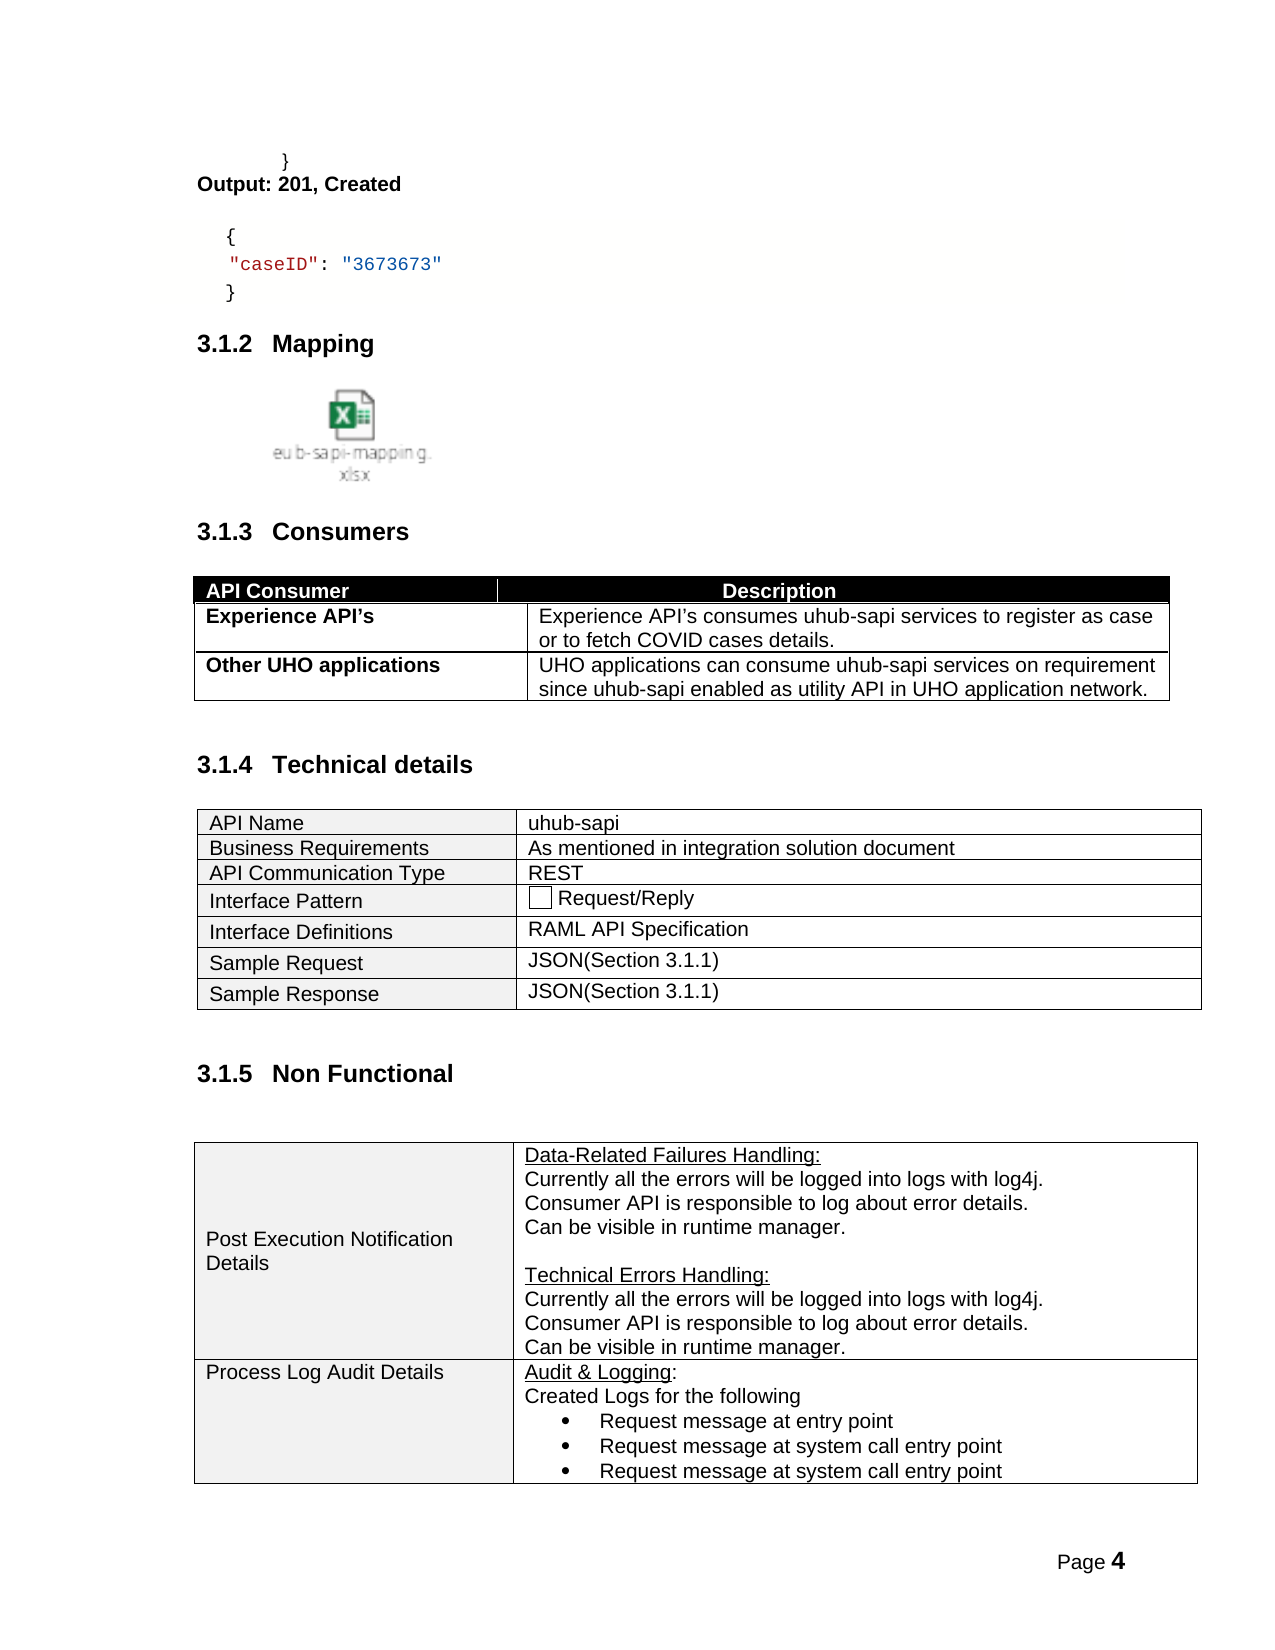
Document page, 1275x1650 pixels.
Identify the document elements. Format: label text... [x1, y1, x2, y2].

table_header API Consumer [195, 579, 497, 602]
table_cell UHO applications can consume uhub-sapi services on requirement since uhub-sapi enabled as utility API in UHO application network. [528, 651, 1169, 700]
text } [150, 276, 1125, 304]
table_cell Experience API’s [195, 604, 527, 651]
text } [225, 150, 1125, 172]
table_header Post Execution Notification Details [195, 1143, 513, 1359]
table_cell API Communication Type [198, 860, 516, 884]
table_cell RAML API Specification [517, 917, 1201, 947]
table_cell Other UHO applications [195, 652, 527, 700]
subtitle Mapping [197, 329, 1125, 358]
table_header uhub-sapi [517, 810, 1201, 834]
table_cell Experience API’s consumes uhub-sapi services to register as case or to fetch COVID cases details. [528, 604, 1169, 651]
table_cell Business Requirements [198, 835, 516, 859]
table_cell Sample Response [198, 979, 516, 1009]
text Output: 201, Created [197, 172, 1125, 196]
text { [150, 219, 1125, 248]
table_header Description [498, 579, 1168, 602]
table_header Data-Related Failures Handling: Currently all the errors will be logged into logs with log4j. Consumer API is responsible to log about error details. Can be visible in runtime manager. Technical Errors Handling: Currently all the errors will be logged into logs with log4j. Consumer API is responsible to log about error details. Can be visible in runtime manager. [514, 1143, 1197, 1359]
table_cell Interface Pattern [198, 885, 516, 916]
subtitle Non Functional [197, 1059, 1125, 1088]
table_header API Name [198, 810, 516, 834]
subtitle Technical details [197, 750, 1125, 779]
subtitle Consumers [197, 517, 1125, 546]
table_cell As mentioned in integration solution document [517, 835, 1201, 859]
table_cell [195, 1360, 513, 1483]
table_cell JSON(Section 3.1.1) [517, 979, 1201, 1009]
table_cell Request/Reply [517, 885, 1201, 916]
text "caseID": "3673673" [150, 248, 1125, 276]
table_cell JSON(Section 3.1.1) [517, 948, 1201, 978]
table_cell Interface Definitions [198, 917, 516, 947]
table_cell REST [517, 860, 1201, 884]
table_cell Sample Request [198, 948, 516, 978]
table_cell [514, 1360, 1197, 1483]
